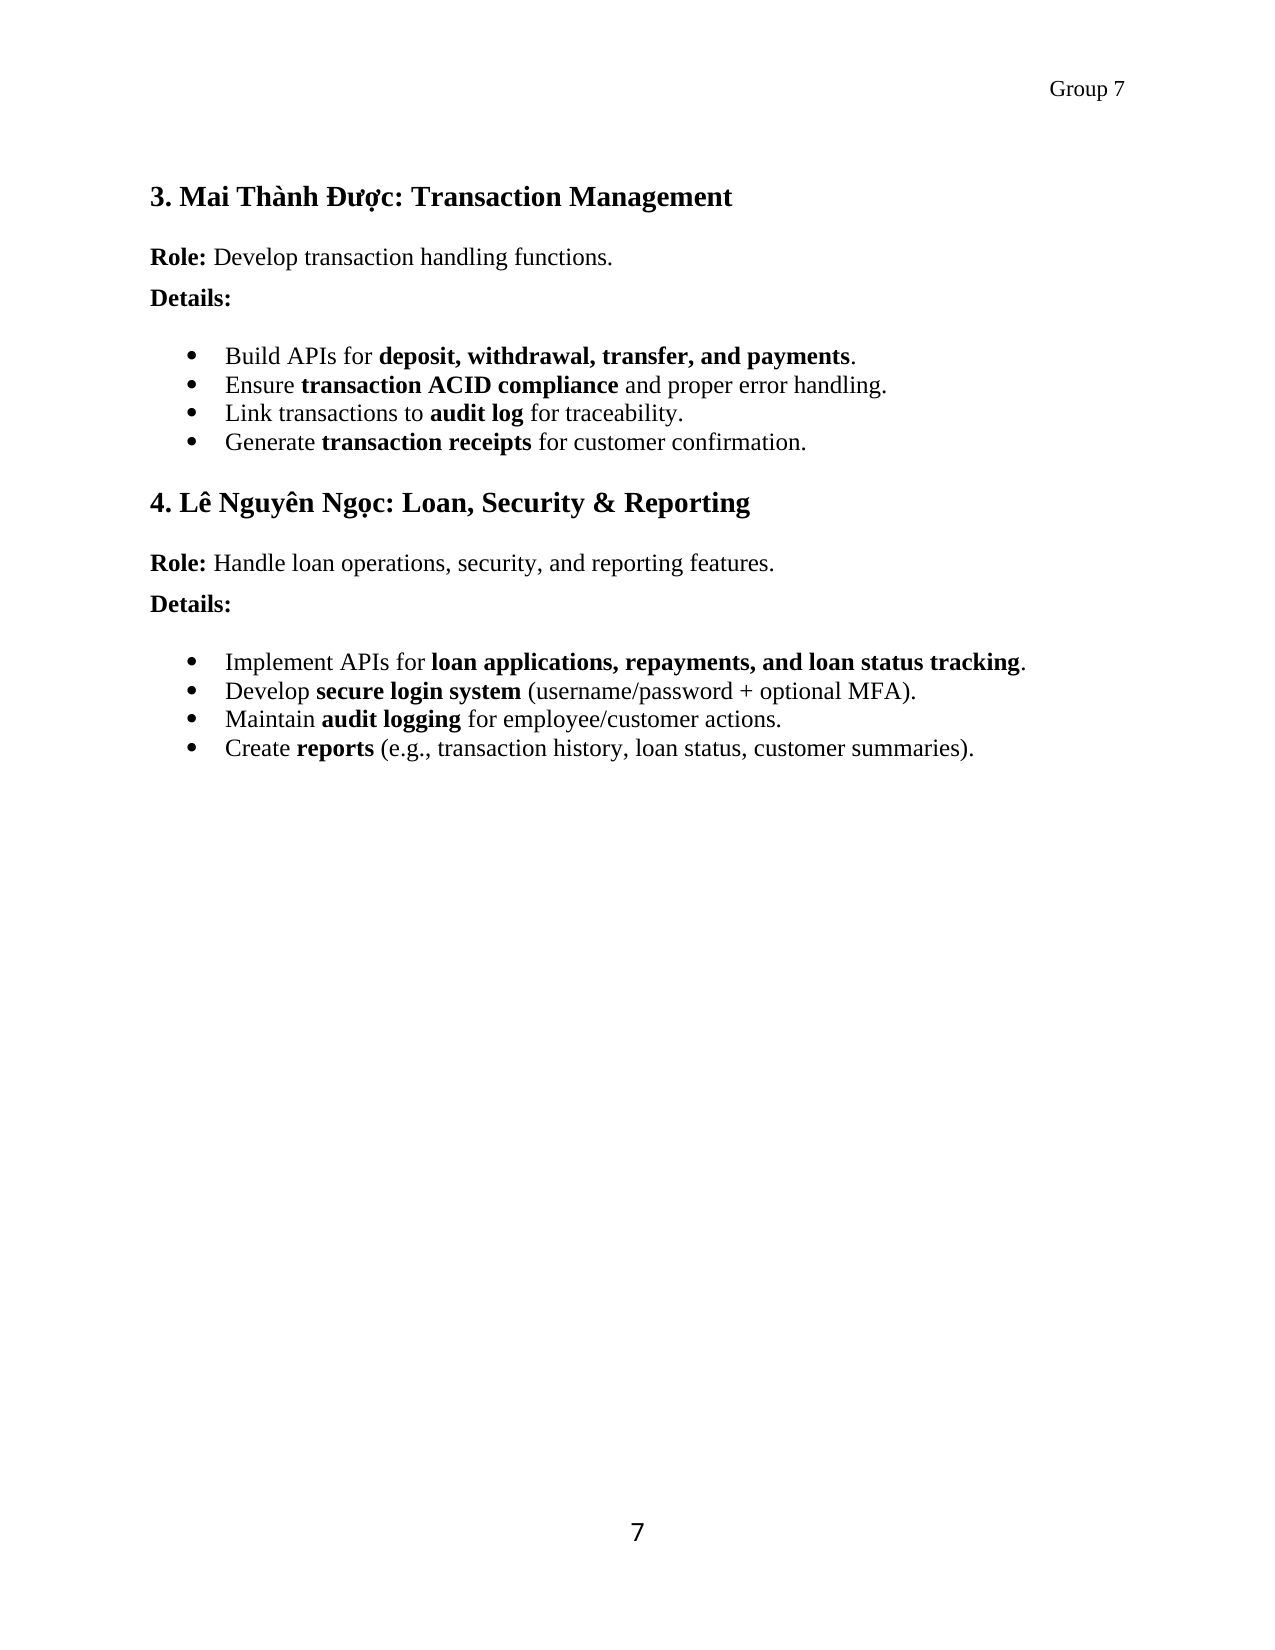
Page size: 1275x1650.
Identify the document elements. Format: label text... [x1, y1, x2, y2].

list Create reports (e.g., transaction history, loan status, customer summaries). [187, 733, 1125, 762]
list Build APIs for deposit, withdrawal, transfer, and payments. [187, 341, 1125, 370]
text Role: Handle loan operations, security, and reporting features. [150, 548, 1125, 577]
text 4. Lê Nguyên Ngọc: Loan, Security & Reporting [150, 485, 1125, 519]
text Role: Develop transaction handling functions. [150, 242, 1125, 271]
text Details: [150, 589, 1125, 618]
list Ensure transaction ACID compliance and proper error handling. [187, 370, 1125, 398]
text 3. Mai Thành Được: Transaction Management [150, 179, 1125, 213]
list Generate transaction receipts for customer confirmation. [187, 427, 1125, 456]
list Develop secure login system (username/password + optional MFA). [187, 676, 1125, 704]
list Maintain audit logging for employee/customer actions. [187, 704, 1125, 733]
list Implement APIs for loan applications, repayments, and loan status tracking. [187, 647, 1125, 676]
list Link transactions to audit log for traceability. [187, 398, 1125, 427]
text Details: [150, 283, 1125, 312]
